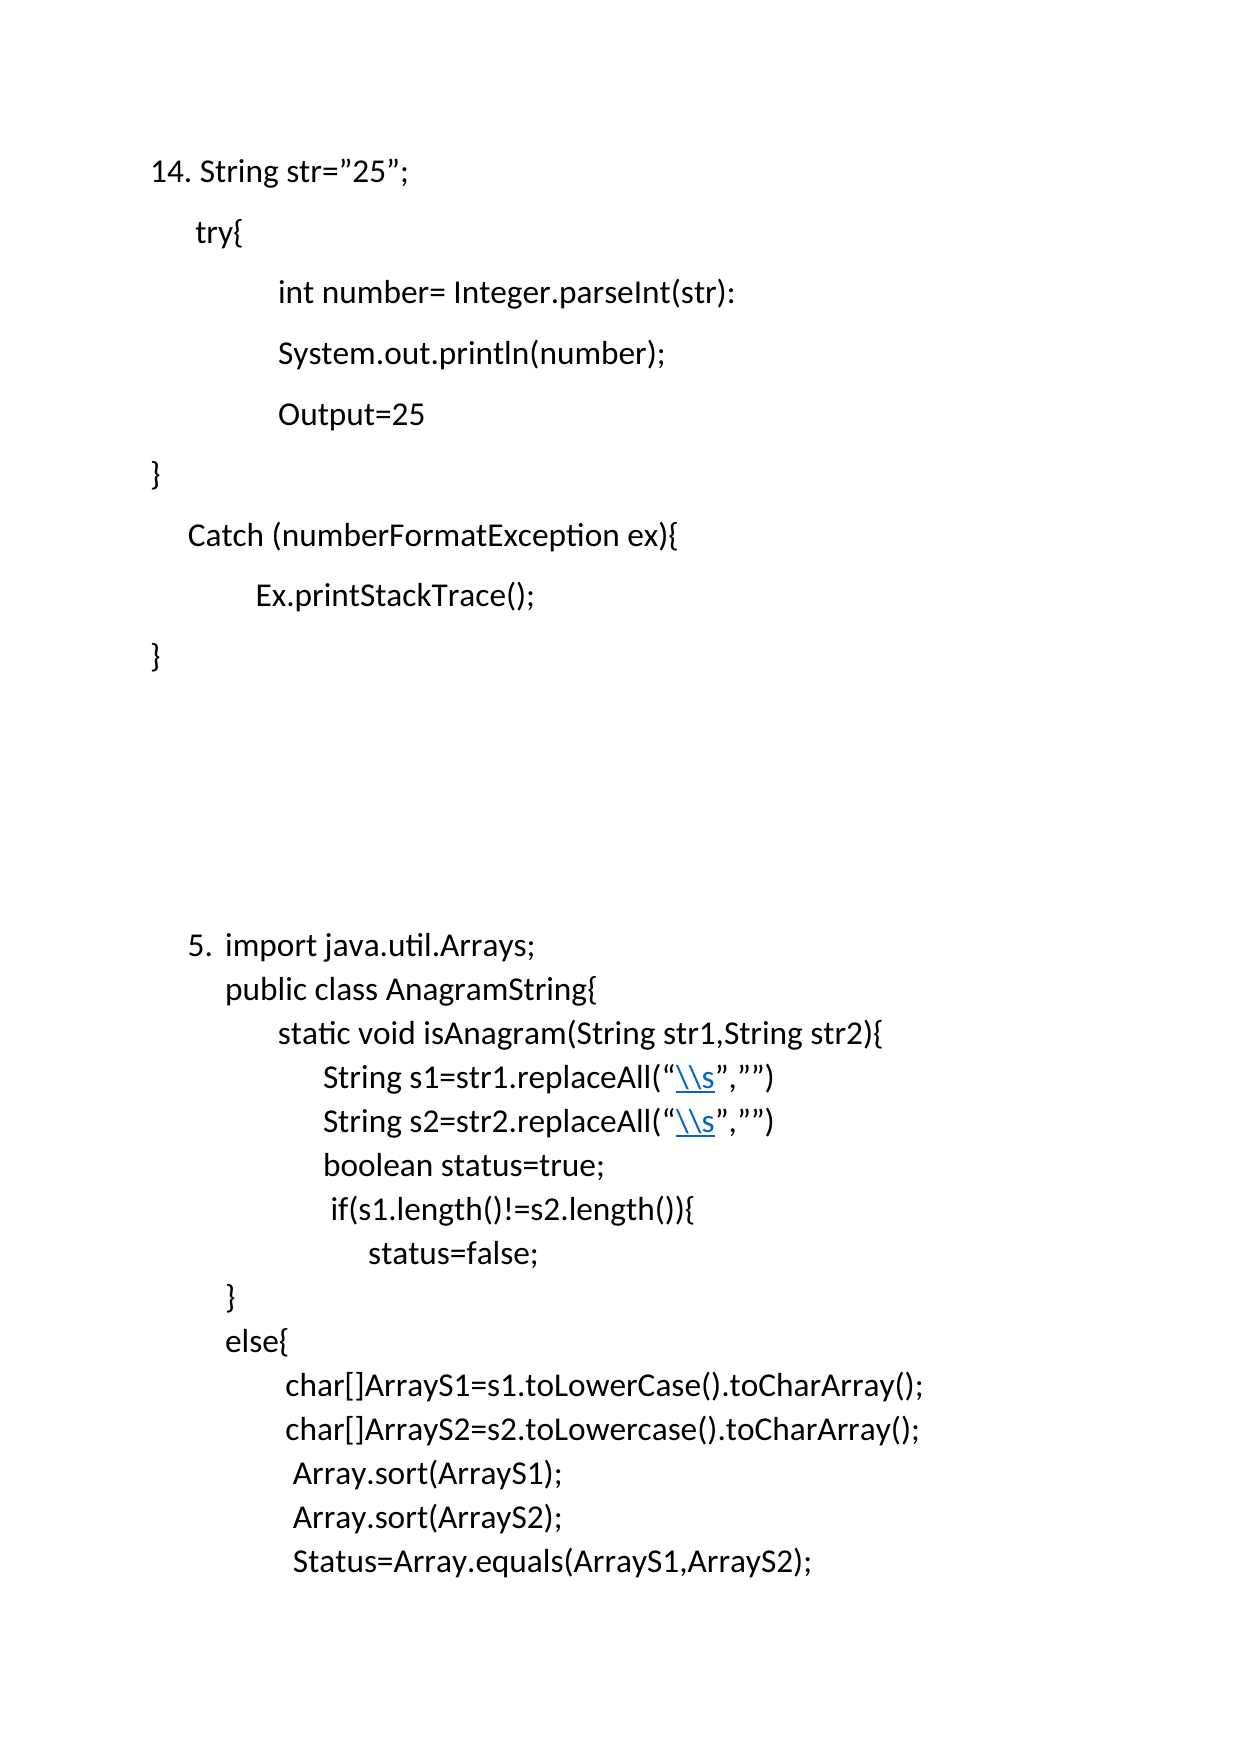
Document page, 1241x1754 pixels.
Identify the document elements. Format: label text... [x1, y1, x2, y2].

list import java.util.Arrays; [187, 924, 1090, 965]
list if(s1.length()!=s2.length()){ [225, 1188, 1090, 1229]
list static void isAnagram(String str1,String str2){ [225, 1012, 1090, 1053]
list else{ [225, 1320, 1090, 1361]
list char[]ArrayS1=s1.toLowerCase().toCharArray(); [225, 1364, 1090, 1405]
list public class AnagramString{ [225, 968, 1090, 1009]
text } [150, 635, 1090, 676]
list Array.sort(ArrayS2); [225, 1496, 1090, 1537]
text Catch (numberFormatException ex){ [150, 514, 1090, 554]
list char[]ArrayS2=s2.toLowercase().toCharArray(); [225, 1408, 1090, 1449]
list boolean status=true; [225, 1144, 1090, 1185]
text } [150, 453, 1090, 494]
list String s2=str2.replaceAll(“\\s”,””) [225, 1100, 1090, 1141]
list Array.sort(ArrayS1); [225, 1452, 1090, 1493]
text Output=25 [150, 392, 1090, 433]
text System.out.println(number); [150, 332, 1090, 373]
list } [225, 1276, 1090, 1317]
list String s1=str1.replaceAll(“\\s”,””) [225, 1056, 1090, 1097]
text Ex.printStackTrace(); [150, 574, 1090, 615]
list Status=Array.equals(ArrayS1,ArrayS2); [225, 1540, 1090, 1581]
text 14. String str=”25”; [150, 150, 1090, 191]
list status=false; [225, 1232, 1090, 1273]
text int number= Integer.parseInt(str): [150, 271, 1090, 312]
text try{ [150, 211, 1090, 251]
